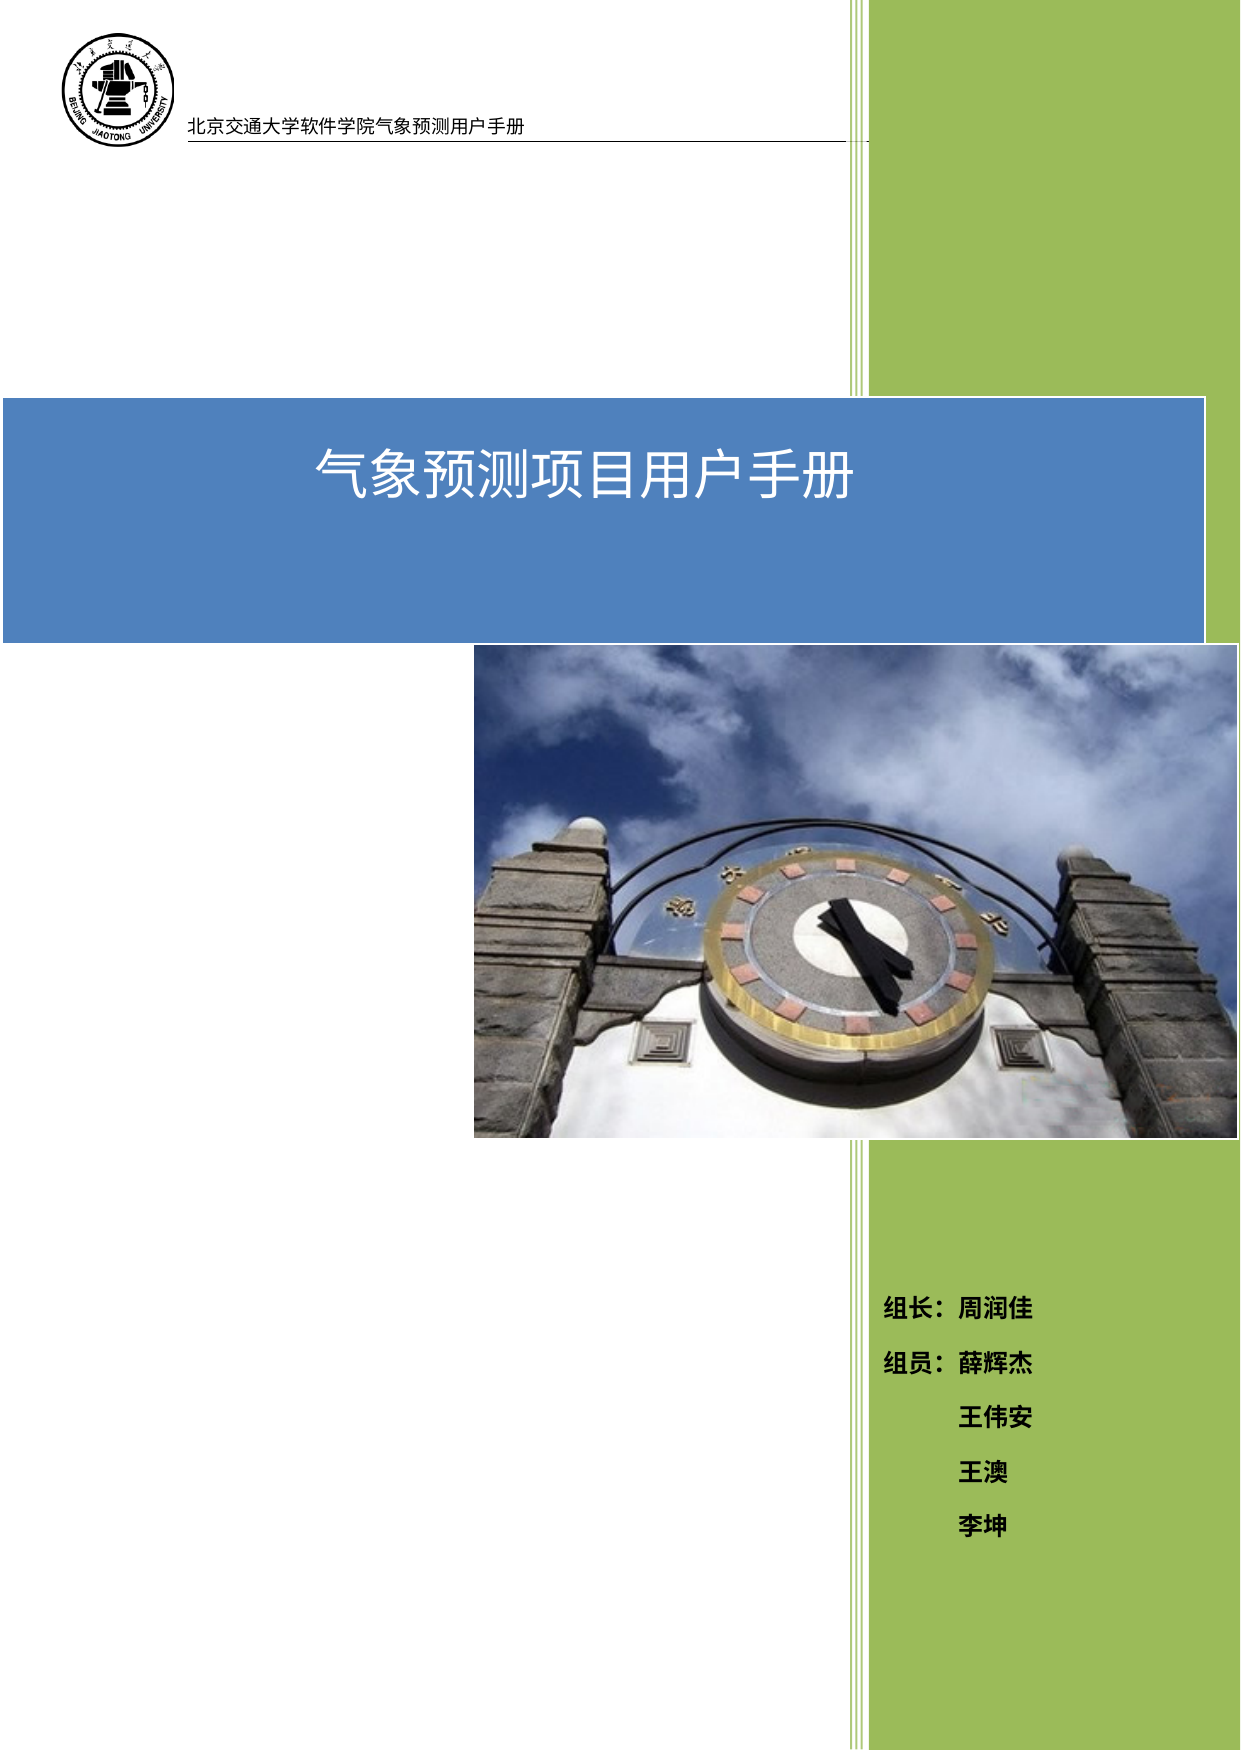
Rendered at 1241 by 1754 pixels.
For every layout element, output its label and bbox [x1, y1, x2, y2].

picture [474, 645, 1237, 1138]
picture [61, 33, 174, 147]
